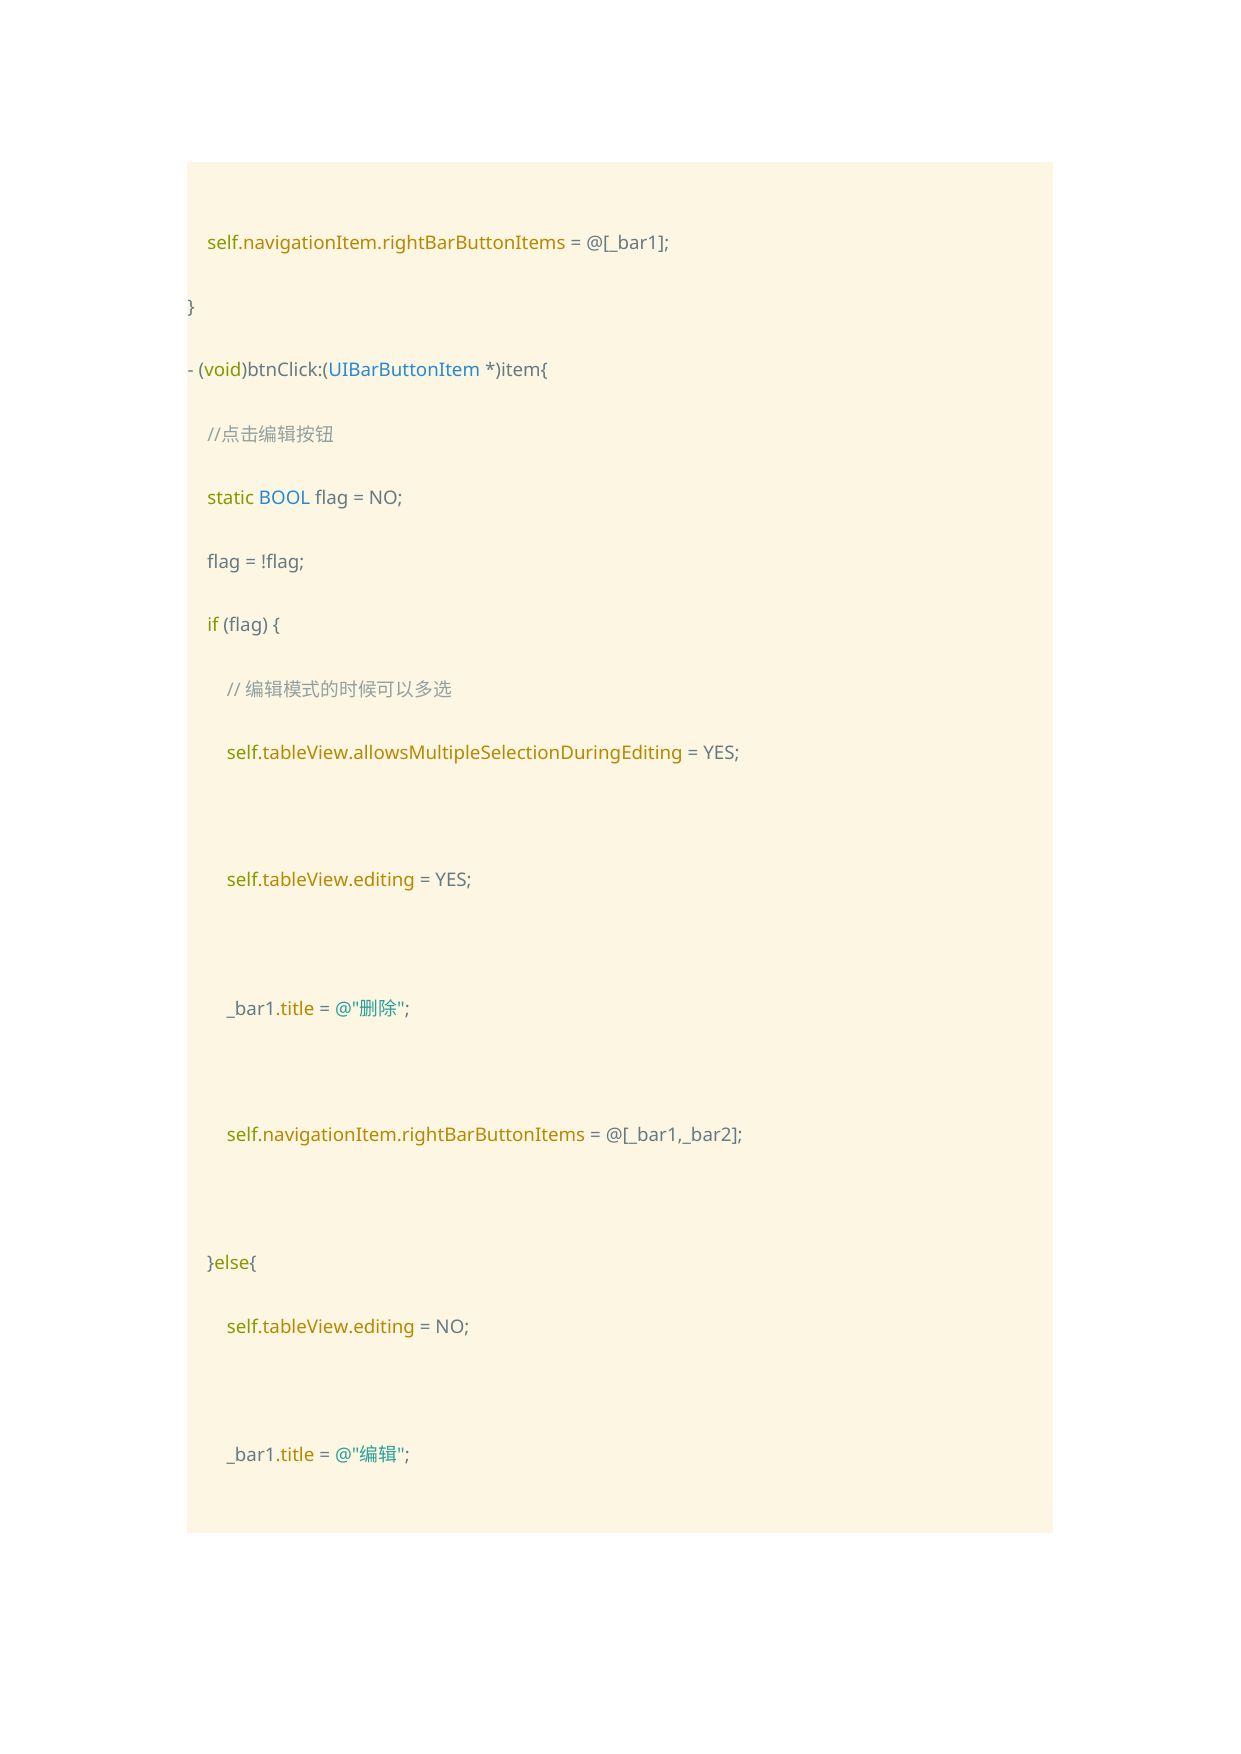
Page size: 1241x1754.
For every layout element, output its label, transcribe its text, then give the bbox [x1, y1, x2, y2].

text }else{ [187, 1246, 1053, 1278]
text _bar1.title = @"删除"; [187, 991, 1053, 1023]
text - (void)btnClick:(UIBarButtonItem *)item{ [187, 353, 1053, 386]
text if (flag) { [187, 608, 1053, 641]
text _bar1.title = @"编辑"; [187, 1437, 1053, 1469]
text //点击编辑按钮 [187, 417, 1053, 449]
text } [187, 289, 1053, 322]
text // 编辑模式的时候可以多选 [187, 672, 1053, 704]
text self.navigationItem.rightBarButtonItems = @[_bar1]; [187, 226, 1053, 258]
text self.tableView.allowsMultipleSelectionDuringEditing = YES; [187, 736, 1053, 768]
text flag = !flag; [187, 544, 1053, 577]
text self.tableView.editing = NO; [187, 1309, 1053, 1342]
text self.tableView.editing = YES; [187, 863, 1053, 896]
text static BOOL flag = NO; [187, 481, 1053, 513]
text self.navigationItem.rightBarButtonItems = @[_bar1,_bar2]; [187, 1118, 1053, 1151]
